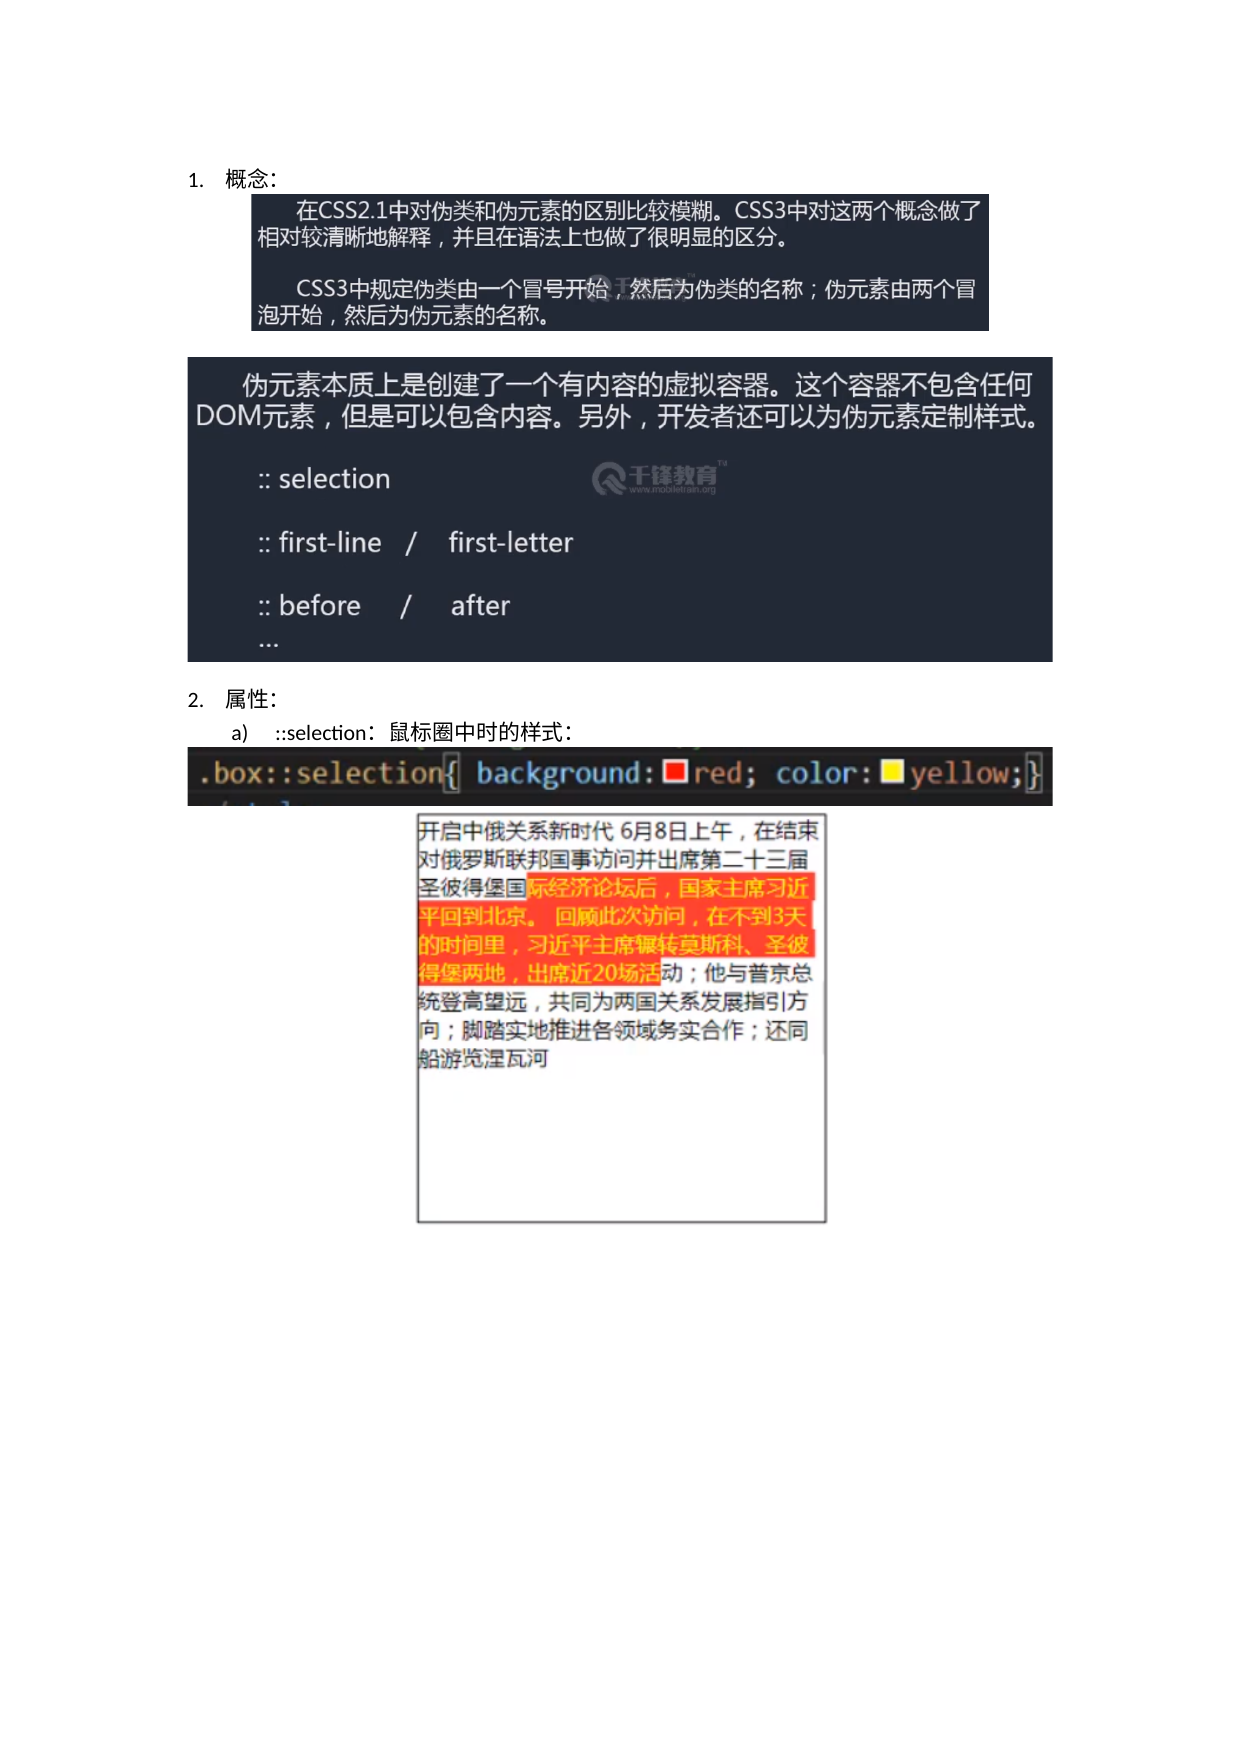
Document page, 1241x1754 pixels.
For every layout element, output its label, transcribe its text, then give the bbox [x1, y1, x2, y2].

picture [187, 747, 1053, 806]
picture [411, 812, 829, 1229]
picture [251, 194, 989, 331]
list 概念： [187, 162, 1053, 194]
list ::selection：鼠标圈中时的样式： [231, 714, 1053, 747]
list 属性： [187, 682, 1053, 714]
picture [187, 357, 1053, 662]
